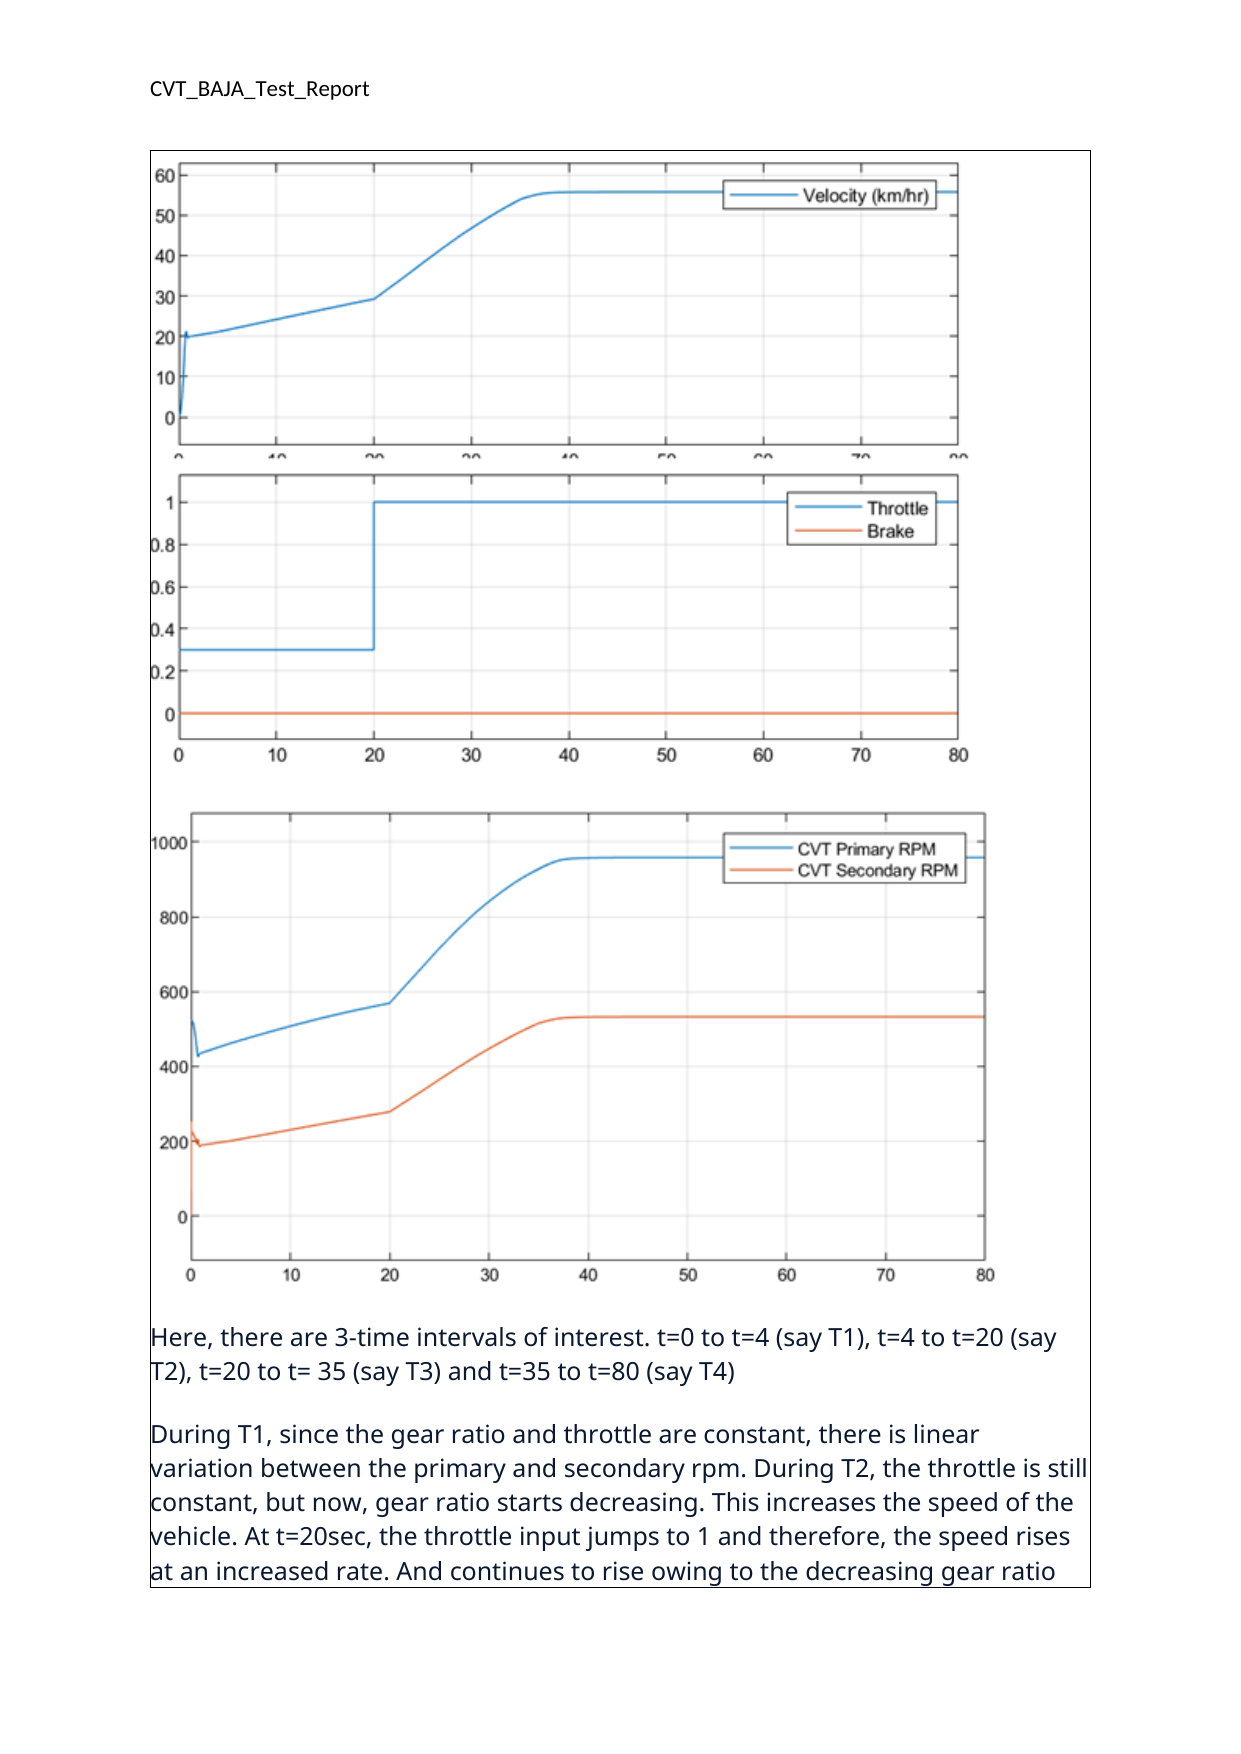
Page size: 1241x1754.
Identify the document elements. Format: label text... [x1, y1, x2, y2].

picture [151, 801, 996, 1291]
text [151, 1416, 1090, 1587]
text Here, there are 3-time intervals of interest. t=0 to t=4 (say T1), t=4 to t=20 (say T2), t=20 to t= 35 (say T3) and t=35 to t=80 (say T4) [151, 1319, 1090, 1388]
picture [151, 151, 973, 773]
